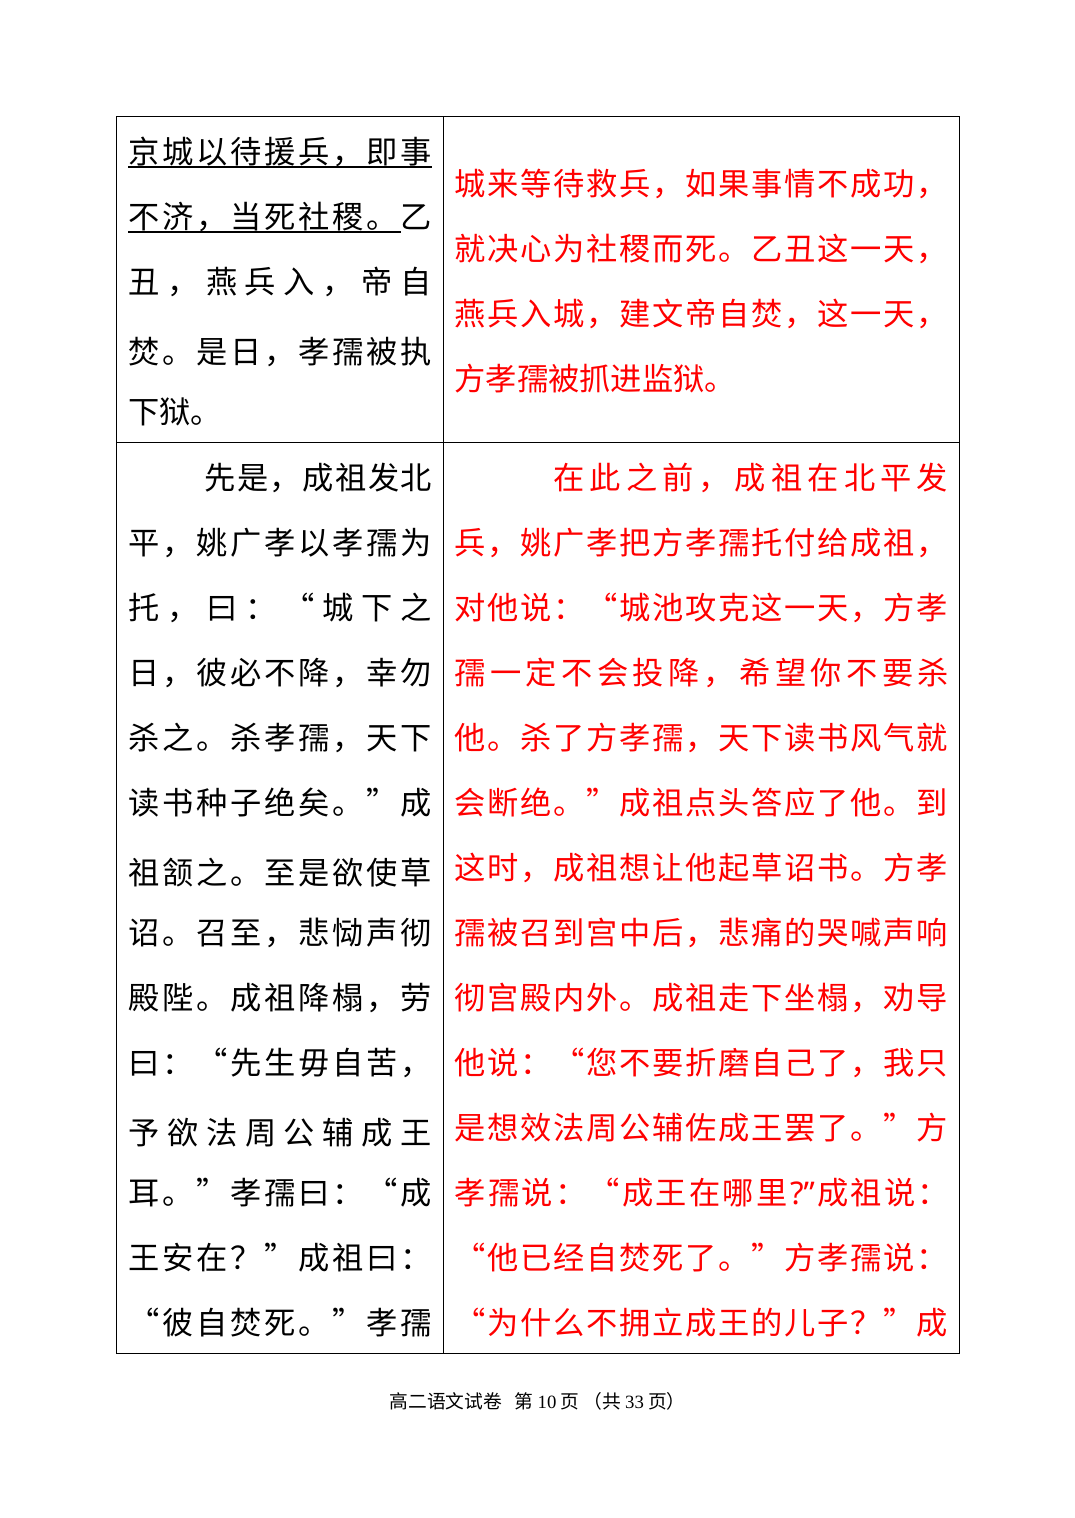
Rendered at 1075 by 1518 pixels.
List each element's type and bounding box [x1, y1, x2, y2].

table_cell [117, 443, 443, 1353]
table_cell [117, 117, 443, 442]
table_cell [444, 117, 959, 442]
table_cell [444, 443, 959, 1353]
